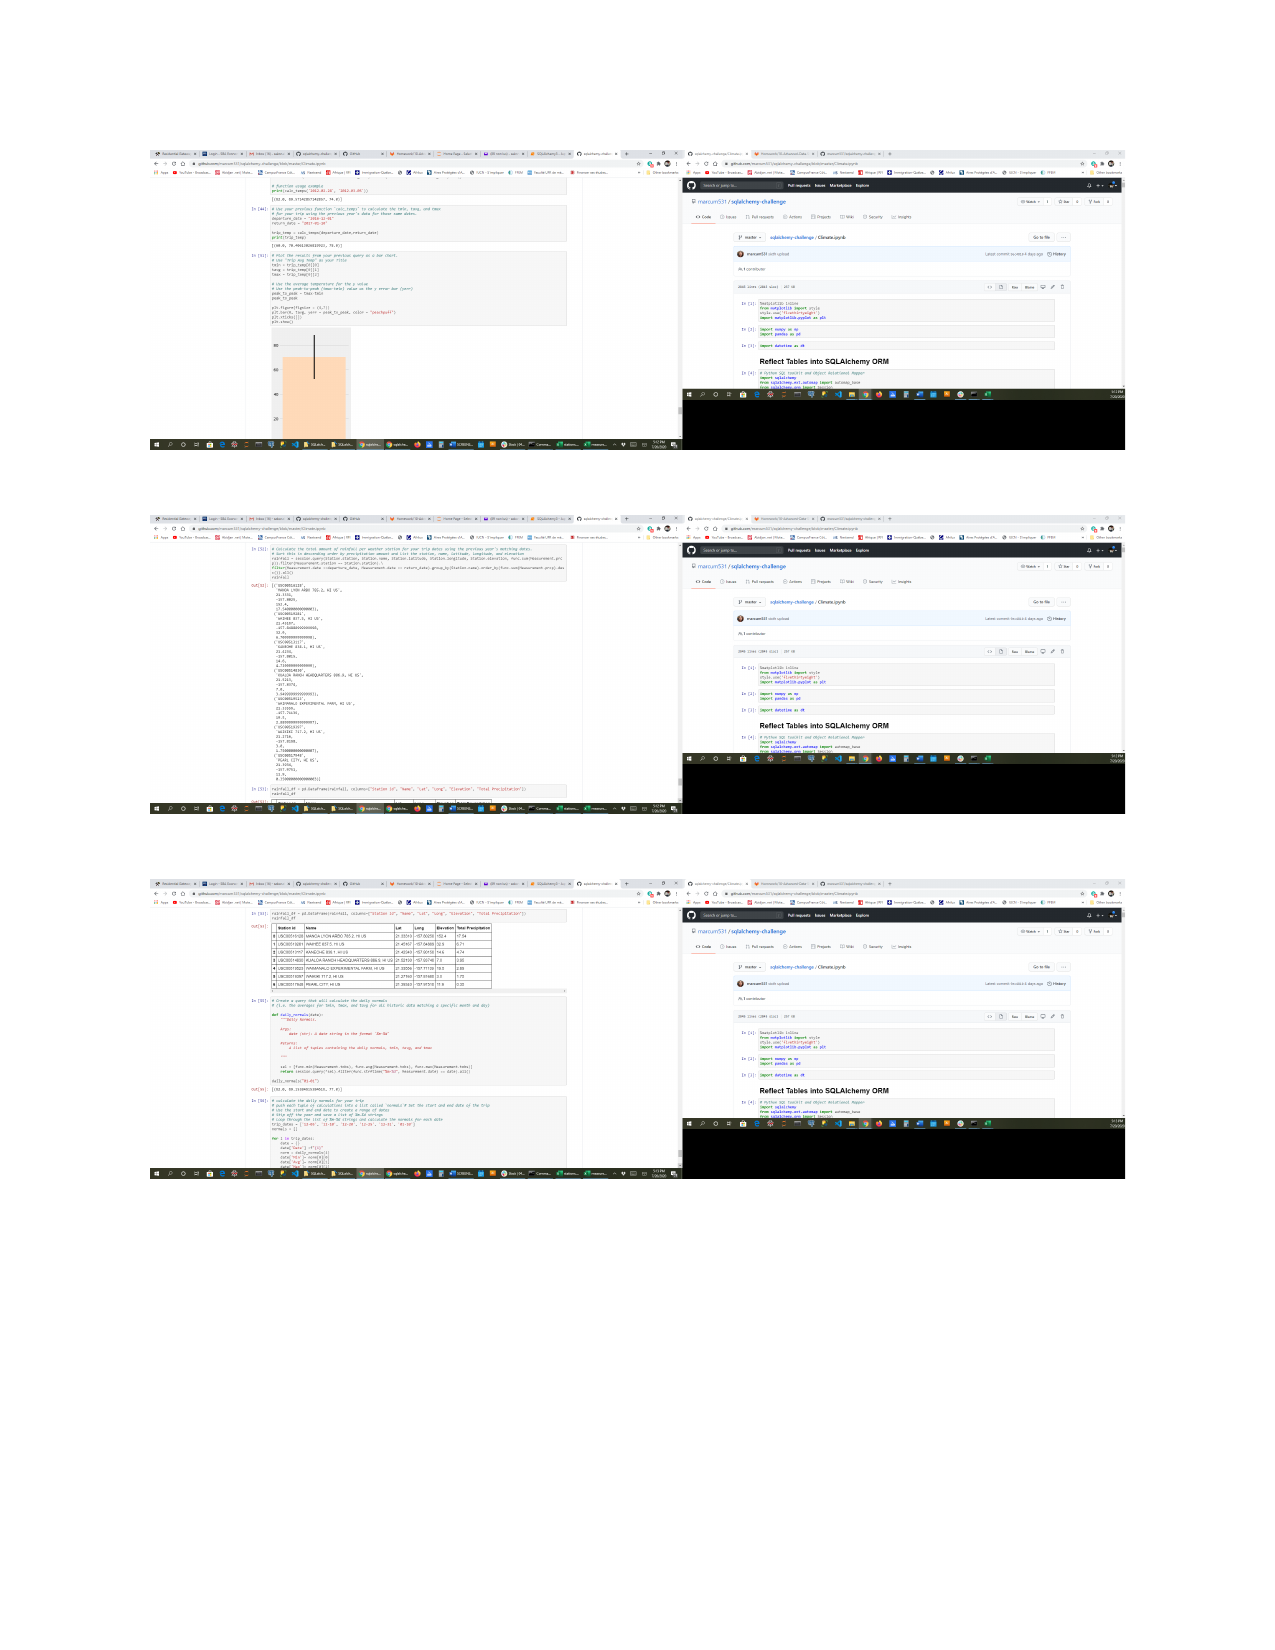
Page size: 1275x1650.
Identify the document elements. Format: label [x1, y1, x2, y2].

picture [150, 515, 1125, 814]
picture [150, 150, 1125, 450]
picture [150, 879, 1125, 1179]
